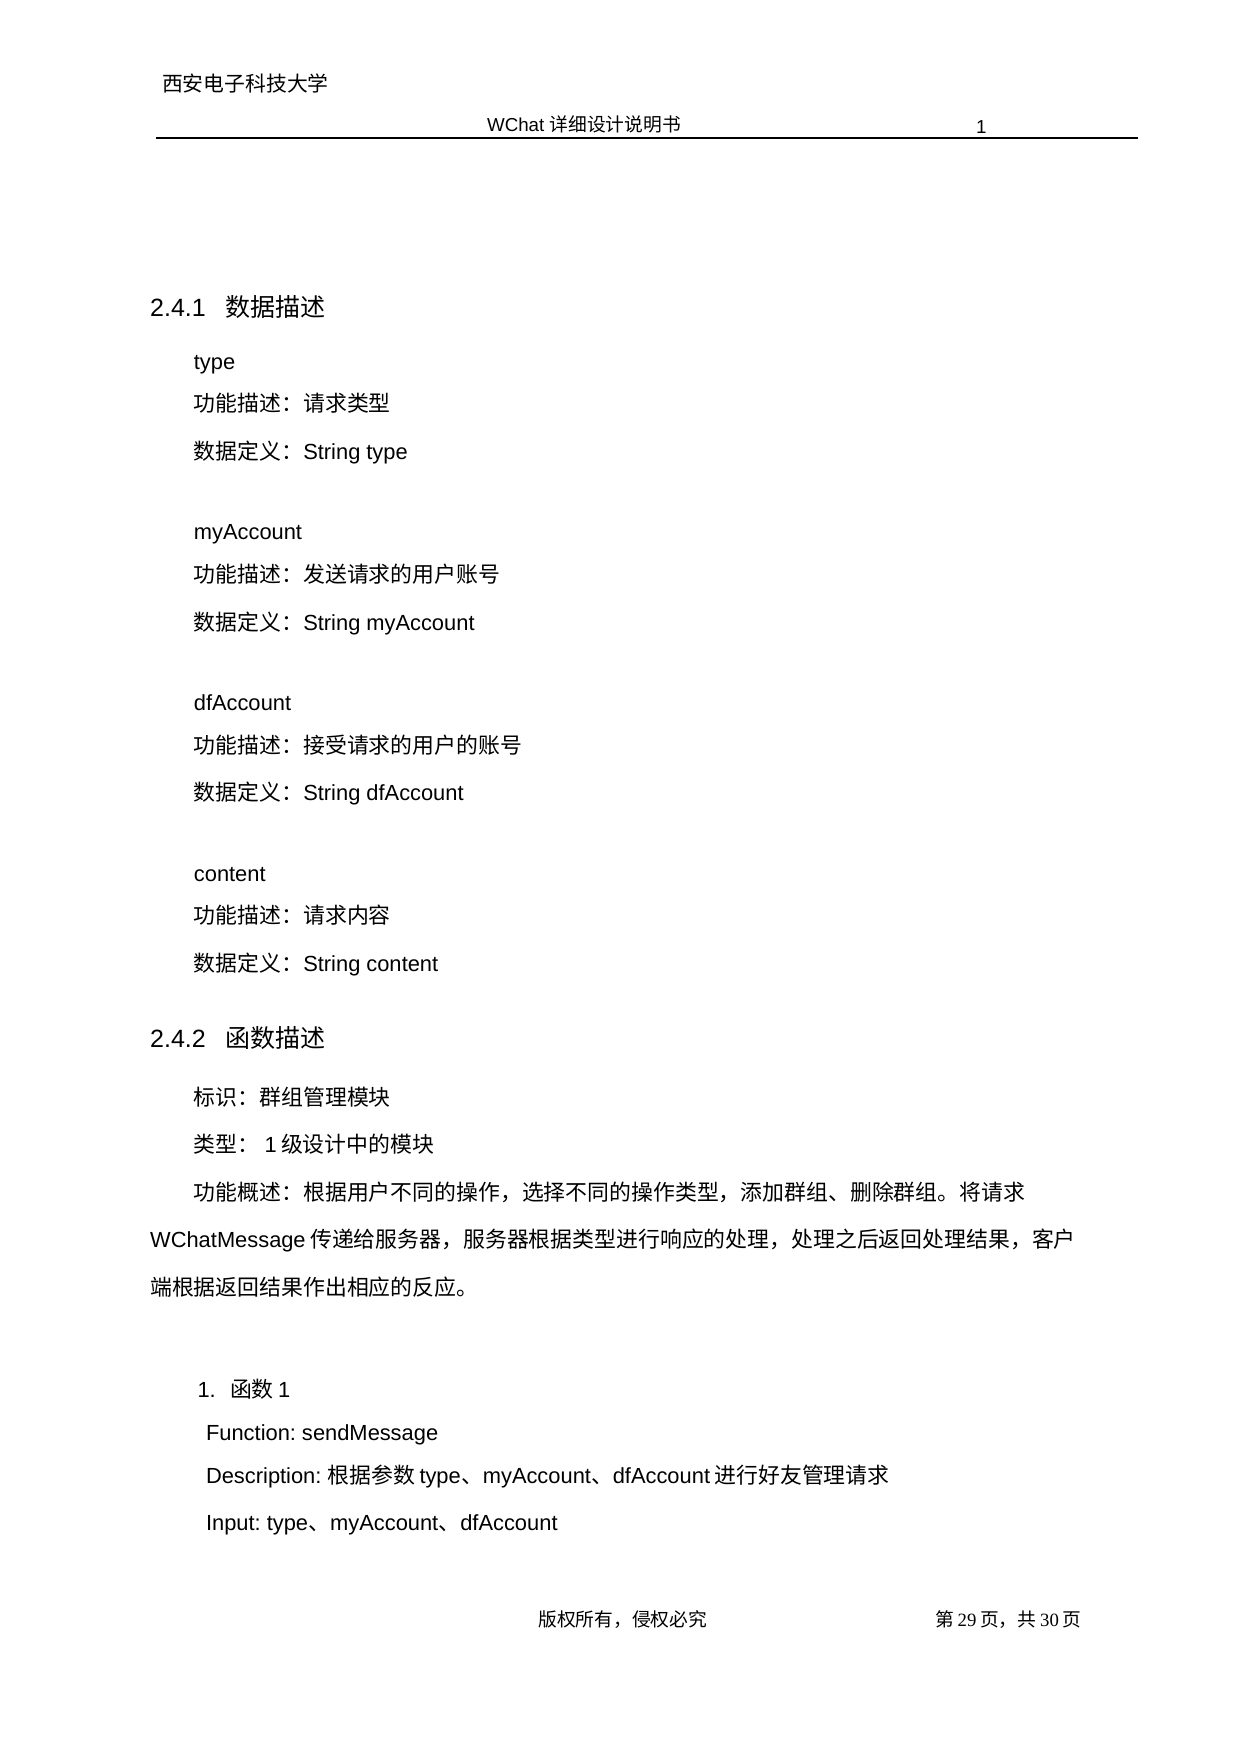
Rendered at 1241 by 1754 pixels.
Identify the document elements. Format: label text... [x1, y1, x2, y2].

text 功能描述：请求类型 [150, 386, 1090, 418]
subtitle 数据描述 [150, 287, 1090, 324]
text Description: 根据参数type、myAccount、dfAccount进行好友管理请求 [150, 1458, 1090, 1489]
text 数据定义：String myAccount [150, 604, 1090, 636]
text myAccount [150, 519, 1090, 544]
text Input: type、myAccount、dfAccount [150, 1505, 1090, 1537]
text Function: sendMessage [150, 1420, 1090, 1445]
text 数据定义：String type [150, 434, 1090, 466]
subtitle 函数1 [197, 1372, 1090, 1403]
text 数据定义：String content [150, 946, 1090, 977]
text dfAccount [150, 690, 1090, 715]
text content [150, 861, 1090, 886]
text type [150, 349, 1090, 374]
subtitle 函数描述 [150, 1018, 1090, 1054]
text 标识：群组管理模块 [150, 1079, 1090, 1111]
text 功能描述：发送请求的用户账号 [150, 557, 1090, 589]
text 功能描述：请求内容 [150, 898, 1090, 930]
text 类型： 1级设计中的模块 [150, 1127, 1090, 1159]
text 功能描述：接受请求的用户的账号 [150, 728, 1090, 759]
text 数据定义：String dfAccount [150, 775, 1090, 807]
text 功能概述：根据用户不同的操作，选择不同的操作类型，添加群组、删除群组。将请求WChatMessage传递给服务器，服务器根据类型进行响应的处理，处理之后返回处理结果，客户端根据返回结果作出相应的反应。 [150, 1174, 1090, 1301]
